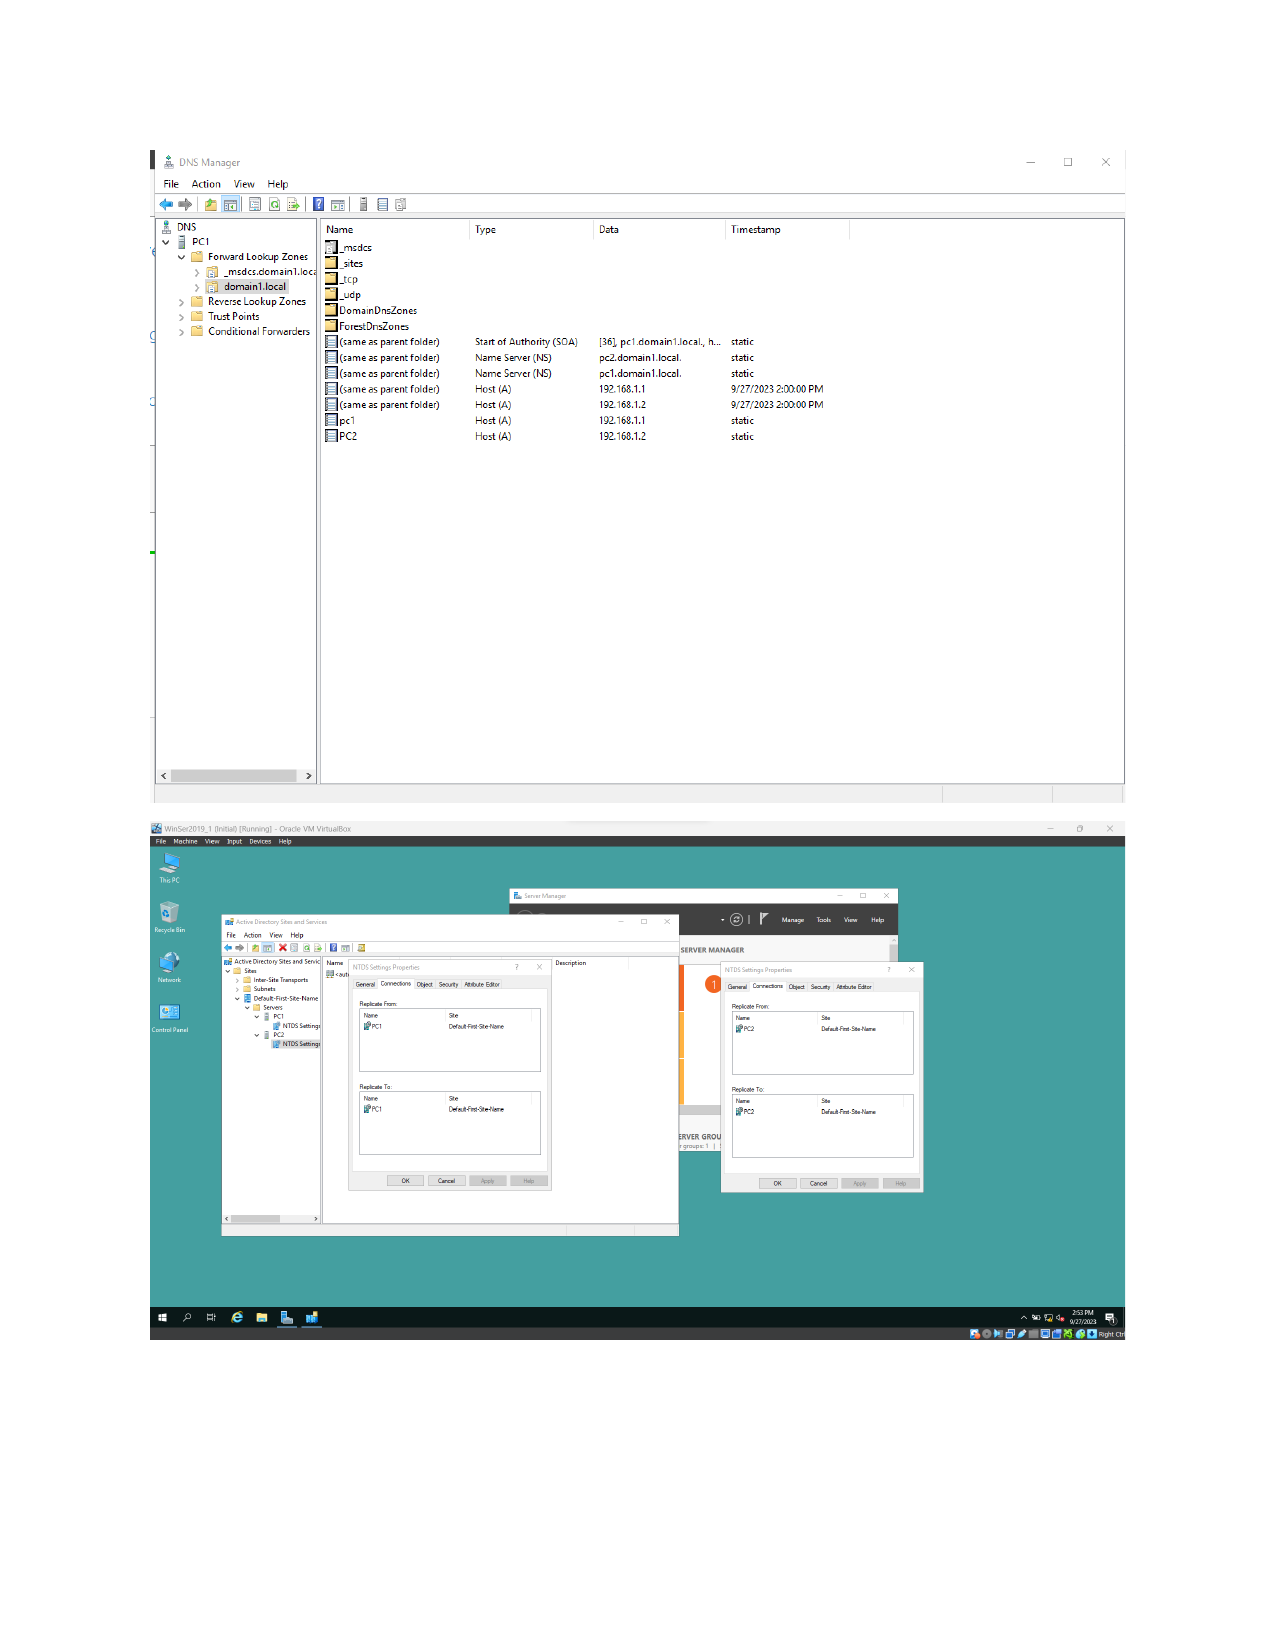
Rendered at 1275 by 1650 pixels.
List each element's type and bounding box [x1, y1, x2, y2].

picture [150, 821, 1125, 1340]
picture [150, 150, 1125, 803]
